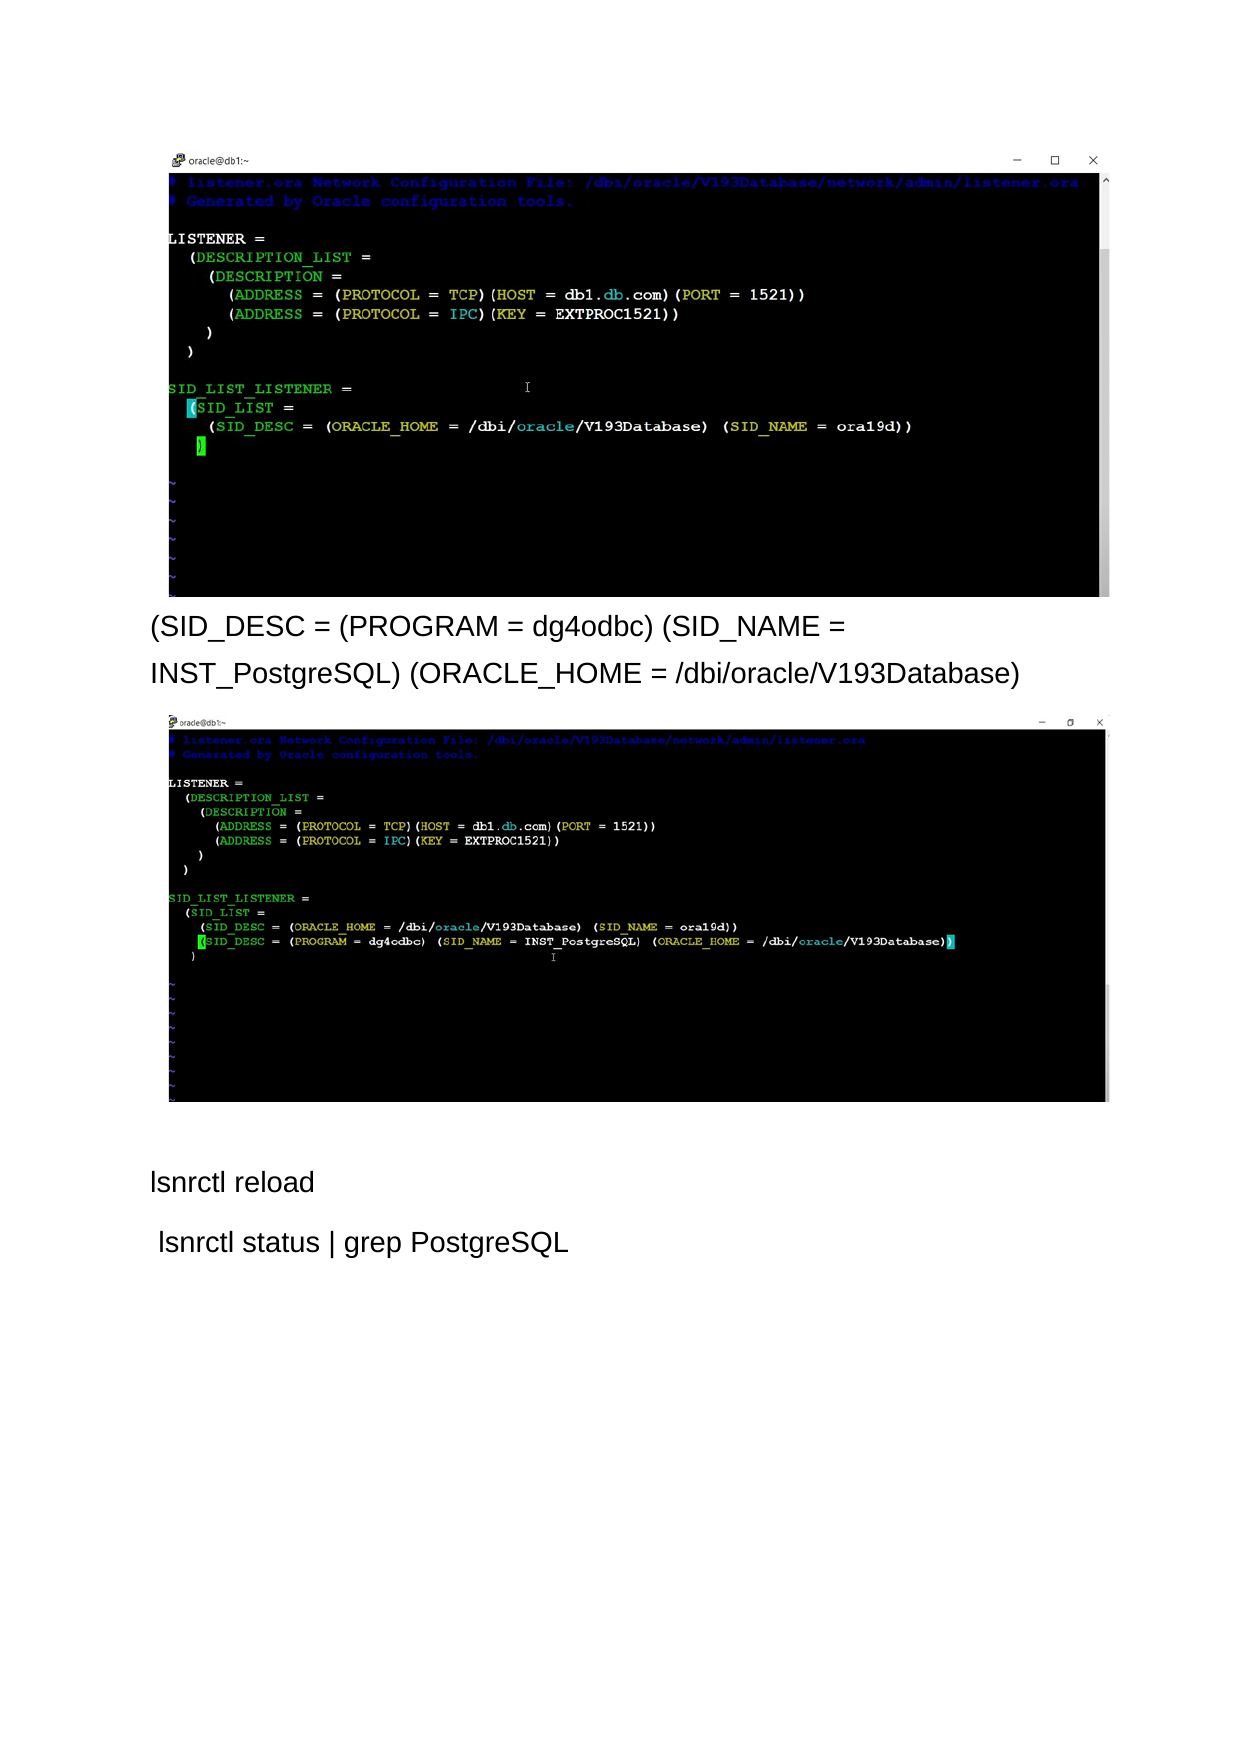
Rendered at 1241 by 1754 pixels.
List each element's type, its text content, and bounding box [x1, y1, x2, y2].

text lsnrctl reload [150, 1174, 1090, 1207]
picture [168, 715, 1110, 1102]
text (SID_DESC = (PROGRAM = dg4odbc) (SID_NAME = INST_PostgreSQL) (ORACLE_HOME = /dbi/oracle/V193Database) [150, 609, 1090, 690]
text lsnrctl status | grep PostgreSQL [150, 1233, 1090, 1267]
picture [168, 150, 1110, 597]
